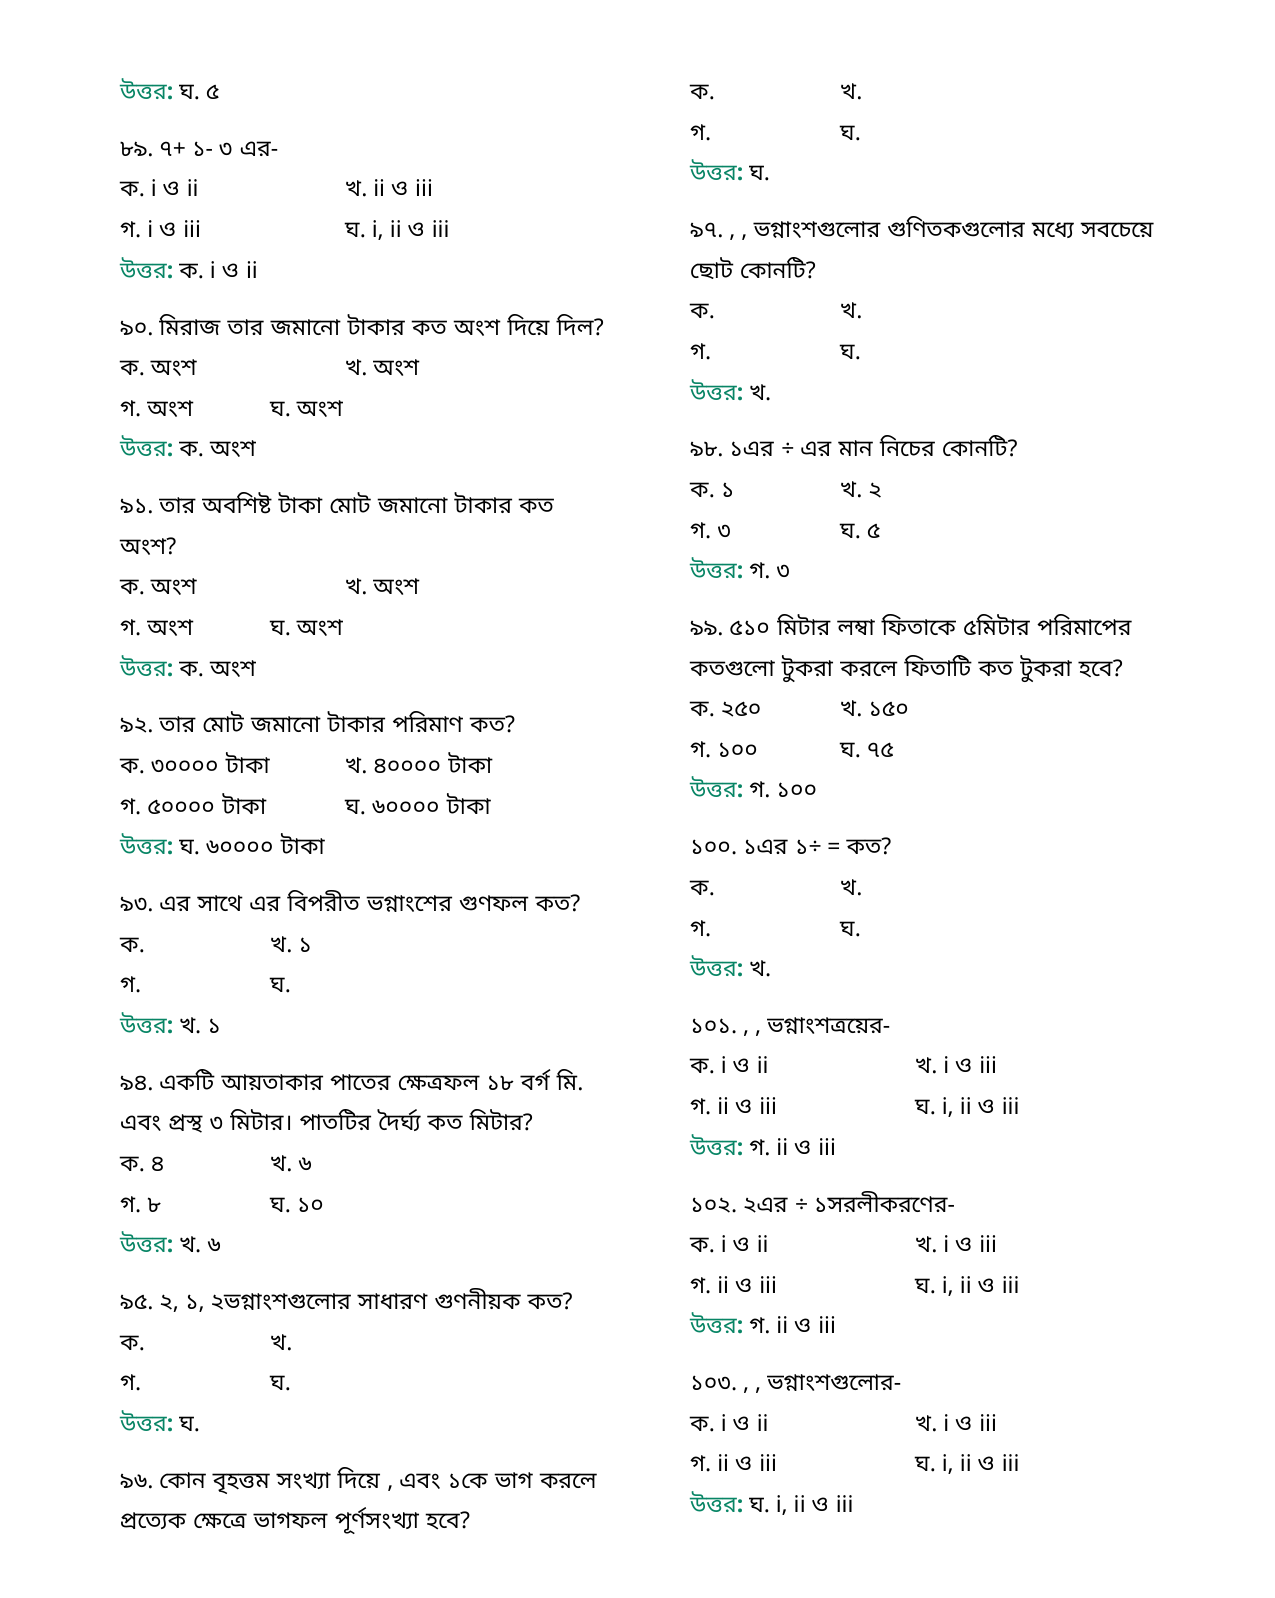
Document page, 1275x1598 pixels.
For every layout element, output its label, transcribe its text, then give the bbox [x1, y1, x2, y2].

text উত্তর: ঘ. [120, 1407, 615, 1438]
text উত্তর: খ. ৬ [120, 1228, 615, 1259]
text ক. খ. [690, 294, 1185, 326]
text ৯০. মিরাজ তার জমানো টাকার কত অংশ দিয়ে দিল? [120, 310, 615, 342]
text ক. খ. [690, 75, 1185, 106]
text ৯৫. ২, ১, ২ভগ্নাংশগুলোর সাধারণ গুণনীয়ক কত? [120, 1285, 615, 1316]
text উত্তর: খ. [690, 376, 1185, 407]
text গ. ঘ. [120, 968, 615, 999]
text ক. অংশ খ. অংশ [120, 351, 615, 382]
text উত্তর: গ. ii ও iii [690, 1131, 1185, 1162]
text গ. ১০০ ঘ. ৭৫ [690, 733, 1185, 764]
text গ. ii ও iii ঘ. i, ii ও iii [690, 1090, 1185, 1121]
text ক. খ. [690, 871, 1185, 902]
text উত্তর: ক. i ও ii [120, 254, 615, 285]
text উত্তর: খ. ১ [120, 1009, 615, 1040]
text ১০১. , , ভগ্নাংশত্রয়ের- [690, 1009, 1185, 1040]
text উত্তর: খ. [690, 952, 1185, 983]
text গ. ii ও iii ঘ. i, ii ও iii [690, 1269, 1185, 1300]
text ক. ২৫০ খ. ১৫০ [690, 692, 1185, 723]
text গ. ঘ. [690, 911, 1185, 943]
text ক. ১ খ. ২ [690, 473, 1185, 504]
text উত্তর: ঘ. i, ii ও iii [690, 1488, 1185, 1519]
text উত্তর: ঘ. ৫ [120, 75, 615, 106]
text ক. i ও ii খ. i ও iii [690, 1049, 1185, 1081]
text গ. ৩ ঘ. ৫ [690, 513, 1185, 545]
text উত্তর: গ. ১০০ [690, 773, 1185, 805]
text ৯১. তার অবশিষ্ট টাকা মোট জমানো টাকার কত অংশ? [120, 489, 615, 561]
text ৯৯. ৫১০ মিটার লম্বা ফিতাকে ৫মিটার পরিমাপের কতগুলো টুকরা করলে ফিতাটি কত টুকরা হবে? [690, 611, 1185, 683]
text ৯৬. কোন বৃহত্তম সংখ্যা দিয়ে , এবং ১কে ভাগ করলে প্রত্যেক ক্ষেত্রে ভাগফল পূর্ণসংখ্যা হবে? [120, 1463, 615, 1535]
text ৯৪. একটি আয়তাকার পাতের ক্ষেত্রফল ১৮ বর্গ মি. এবং প্রস্থ ৩ মিটার। পাতটির দৈর্ঘ্য কত মিটার? [120, 1066, 615, 1137]
text ১০২. ২এর ÷ ১সরলীকরণের- [690, 1187, 1185, 1219]
text উত্তর: ক. অংশ [120, 652, 615, 683]
text গ. ঘ. [120, 1366, 615, 1397]
text গ. অংশ ঘ. অংশ [120, 392, 615, 423]
text ৯৩. এর সাথে এর বিপরীত ভগ্নাংশের গুণফল কত? [120, 887, 615, 918]
text ১০৩. , , ভগ্নাংশগুলোর- [690, 1366, 1185, 1397]
text গ. ii ও iii ঘ. i, ii ও iii [690, 1447, 1185, 1479]
text ক. ৪ খ. ৬ [120, 1147, 615, 1178]
text ৯২. তার মোট জমানো টাকার পরিমাণ কত? [120, 708, 615, 739]
text উত্তর: ক. অংশ [120, 432, 615, 463]
text উত্তর: ঘ. [690, 156, 1185, 187]
text ক. ৩০০০০ টাকা খ. ৪০০০০ টাকা [120, 749, 615, 780]
text ক. খ. [120, 1326, 615, 1357]
text উত্তর: গ. ii ও iii [690, 1309, 1185, 1341]
text উত্তর: ঘ. ৬০০০০ টাকা [120, 830, 615, 861]
text ক. i ও ii খ. ii ও iii [120, 172, 615, 204]
text গ. i ও iii ঘ. i, ii ও iii [120, 213, 615, 244]
text ক. i ও ii খ. i ও iii [690, 1407, 1185, 1438]
text ১০০. ১এর ১÷ = কত? [690, 830, 1185, 861]
text ক. i ও ii খ. i ও iii [690, 1228, 1185, 1259]
text গ. অংশ ঘ. অংশ [120, 611, 615, 642]
text উত্তর: গ. ৩ [690, 554, 1185, 585]
text ৯৮. ১এর ÷ এর মান নিচের কোনটি? [690, 432, 1185, 463]
text গ. ৫০০০০ টাকা ঘ. ৬০০০০ টাকা [120, 789, 615, 821]
text গ. ঘ. [690, 335, 1185, 366]
text গ. ঘ. [690, 116, 1185, 147]
text ক. অংশ খ. অংশ [120, 570, 615, 602]
text ৯৭. , , ভগ্নাংশগুলোর গুণিতকগুলোর মধ্যে সবচেয়ে ছোট কোনটি? [690, 213, 1185, 285]
text ৮৯. ৭+ ১- ৩ এর- [120, 132, 615, 163]
text ক. খ. ১ [120, 928, 615, 959]
text গ. ৮ ঘ. ১০ [120, 1187, 615, 1219]
